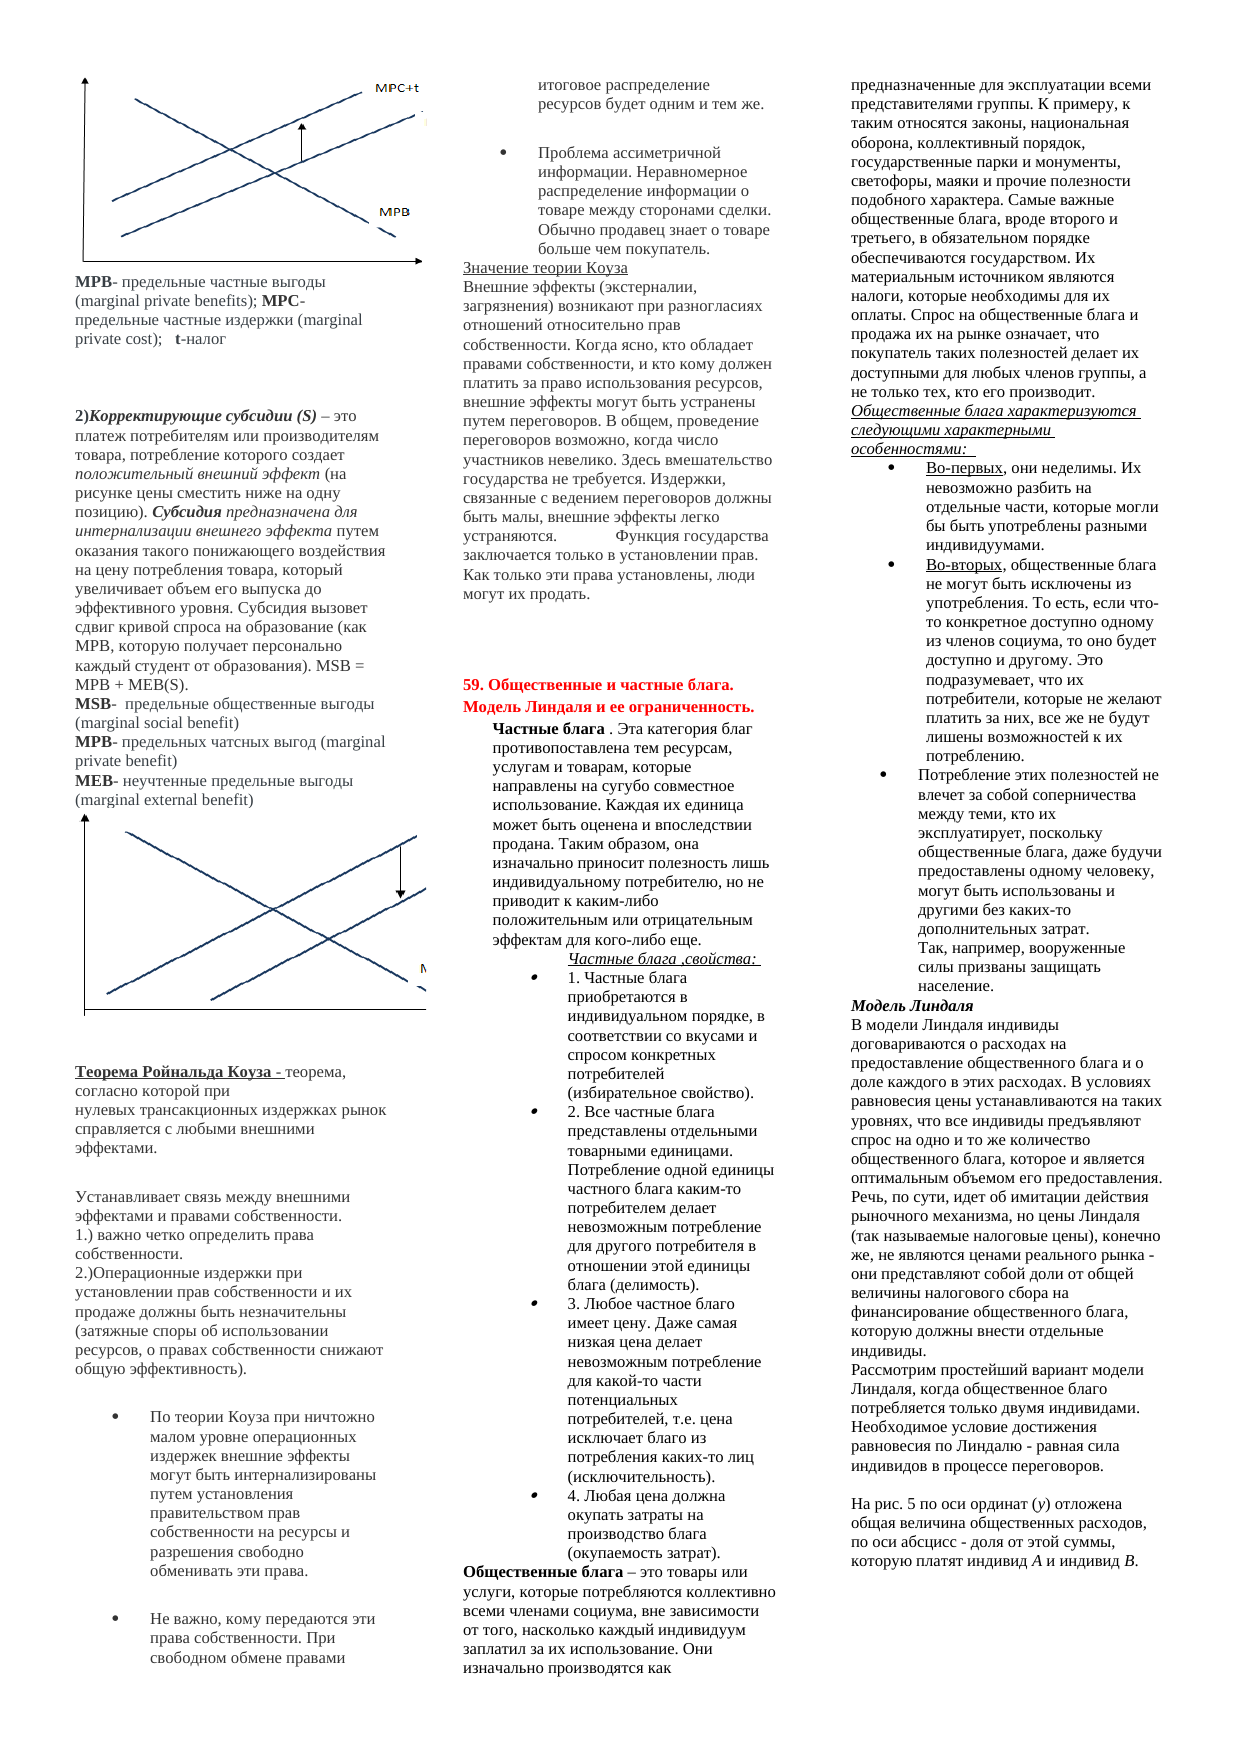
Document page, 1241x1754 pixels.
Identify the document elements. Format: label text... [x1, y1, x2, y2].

list По теории Коуза при ничтожно малом уровне операционных издержек внешние эффекты могут быть интернализированы путем установления правительством прав собственности на ресурсы и разрешения свободно обменивать эти права. [112, 1407, 389, 1580]
text На рис. 5 по оси ординат (y) отложена общая величина общественных расходов, по оси абсцисс - доля от этой суммы, которую платят индивид А и индивид В. [851, 1494, 1165, 1570]
text MPB- предельных чатсных выгод (marginal private benefit) [177, 732, 389, 770]
list Во-вторых, общественные блага не могут быть исключены из употребления. То есть, если что-то конкретное доступно одному из членов социума, то оно будет доступно и другому. Это подразумевает, что их потребители, которые не желают платить за них, все же не будут лишены возможностей к их потреблению. [888, 554, 974, 765]
text Общественные блага – это товары или услуги, которые потребляются коллективно всеми членами социума, вне зависимости от того, насколько каждый индивидуум заплатил за их использование. Они изначально производятся как предназначенные для эксплуатации всеми представителями группы. К примеру, к таким относятся законы, национальная оборона, коллективный порядок, государственные парки и монументы, светофоры, маяки и прочие полезности подобного характера. Самые важные общественные блага, вроде второго и третьего, в обязательном порядке обеспечиваются государством. Их материальным источником являются налоги, которые необходимы для их оплаты. Спрос на общественные блага и продажа их на рынке означает, что покупатель таких полезностей делает их доступными для любых членов группы, а не только тех, кто его производит. Общественные блага характеризуются следующими характерными особенностями: [851, 75, 1165, 458]
text 2)Корректирующие субсидии (S) – это платеж потребителям или производителям товара, потребление которого создает положительный внешний эффект (на рисунке цены сместить ниже на одну позицию). Субсидия предназначена для интернализации внешнего эффекта путем оказания такого понижающего воздействия на цену потребления товара, который увеличивает объем его выпуска до эффективного уровня. Субсидия вызовет сдвиг кривой спроса на образование (как MPB, которую получает персонально каждый студент от образования). MSB = MPB + MEB(S). [75, 406, 389, 694]
list Во-первых, они неделимы. Их невозможно разбить на отдельные части, которые могли бы быть употреблены разными индивидуумами. [888, 458, 1165, 554]
text Рассмотрим простейший вариант модели Линдаля, когда общественное благо потребляется только двумя индивидами. Необходимое условие достижения равновесия по Линдалю - равная сила индивидов в процессе переговоров. [851, 1359, 1165, 1474]
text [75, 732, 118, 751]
list 1. Частные блага приобретаются в индивидуальном порядке, в соответствии со вкусами и спросом конкретных потребителей (избирательное свойство). [530, 968, 777, 1102]
list Во-вторых, общественные блага не могут быть исключены из употребления. То есть, если что-то конкретное доступно одному из членов социума, то оно будет доступно и другому. Это подразумевает, что их потребители, которые не желают платить за них, все же не будут лишены возможностей к их потреблению. [976, 554, 1165, 765]
list 3. Любое частное благо имеет цену. Даже самая низкая цена делает невозможным потребление для какой-то части потенциальных потребителей, т.е. цена исключает благо из потребления каких-то лиц (исключительность). [530, 1294, 777, 1486]
text Значение теории Коуза Внешние эффекты (экстерналии, загрязнения) возникают при разногласиях отношений относительно прав собственности. Когда ясно, кто обладает правами собственности, и кто кому должен платить за право использования ресурсов, внешние эффекты могут быть устранены путем переговоров. В общем, проведение переговоров возможно, когда число участников невелико. Здесь вмешательство государства не требуется. Издержки, связанные с ведением переговоров должны быть малы, внешние эффекты легко устраняются. Функция государства заключается только в установлении прав. Как только эти права установлены, люди могут их продать. [463, 258, 777, 603]
list Потребление этих полезностей не влечет за собой соперничества между теми, кто их эксплуатирует, поскольку общественные блага, даже будучи предоставлены одному человеку, могут быть использованы и другими без каких-то дополнительных затрат. [880, 765, 1165, 938]
list Частные блага ,свойства: [567, 948, 777, 968]
text Частные блага . Эта категория благ противопоставлена тем ресурсам, услугам и товарам, которые направлены на сугубо совместное использование. Каждая их единица может быть оценена и впоследствии продана. Таким образом, она изначально приносит полезность лишь индивидуальному потребителю, но не приводит к каким-либо положительным или отрицательным эффектам для кого-либо еще. [492, 718, 777, 948]
text Теорема Ройнальда Коуза - теорема, согласно которой при нулевых трансакционных издержках рынок справляется с любыми внешними эффектами. [75, 1061, 389, 1157]
text Модель Линдаля [851, 995, 1165, 1014]
list Так, например, вооруженные силы призваны защищать население. [994, 938, 1165, 995]
list 4. Любая цена должна окупать затраты на производство блага (окупаемость затрат). [530, 1486, 777, 1562]
list Не важно, кому передаются эти права собственности. При свободном обмене правами итоговое распределение ресурсов будет одним и тем же. [112, 1609, 389, 1667]
text Устанавливает связь между внешними эффектами и правами собственности. 1.) важно четко определить права собственности. 2.)Операционные издержки при установлении прав собственности и их продаже должны быть незначительны (затяжные споры об использовании ресурсов, о правах собственности снижают общую эффективность). [75, 1186, 389, 1378]
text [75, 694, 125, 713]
text MEB- неучтенные предельные выгоды (marginal external benefit) [224, 770, 389, 808]
list Не важно, кому передаются эти права собственности. При свободном обмене правами итоговое распределение ресурсов будет одним и тем же. [500, 75, 777, 113]
text В модели Линдаля индивиды договариваются о расходах на предоставление общественного блага и о доле каждого в этих расходах. В условиях равновесия цены устанавливаются на таких уровнях, что все индивиды предъявляют спрос на одно и то же количество общественного блага, которое и является оптимальным объемом его предоставления. Речь, по сути, идет об имитации действия рыночного механизма, но цены Линдаля (так называемые налоговые цены), конечно же, не являются ценами реального рынка - они представляют собой доли от общей величины налогового сбора на финансирование общественного блага, которую должны внести отдельные индивиды. [851, 1014, 1165, 1359]
picture [75, 75, 427, 272]
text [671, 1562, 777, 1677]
list Проблема ассиметричной информации. Неравномерное распределение информации о товаре между сторонами сделки. Обычно продавец знает о товаре больше чем покупатель. [500, 142, 777, 258]
list 2. Все частные блага представлены отдельными товарными единицами. Потребление одной единицы частного блага каким-то потребителем делает невозможным потребление для другого потребителя в отношении этой единицы блага (делимость). [530, 1102, 777, 1294]
picture [75, 808, 427, 1033]
subtitle 59. Общественные и частные блага. Модель Линдаля и ее ограниченность. [463, 674, 777, 716]
text MSB- предельные общественные выгоды (marginal social benefit) [239, 694, 389, 732]
